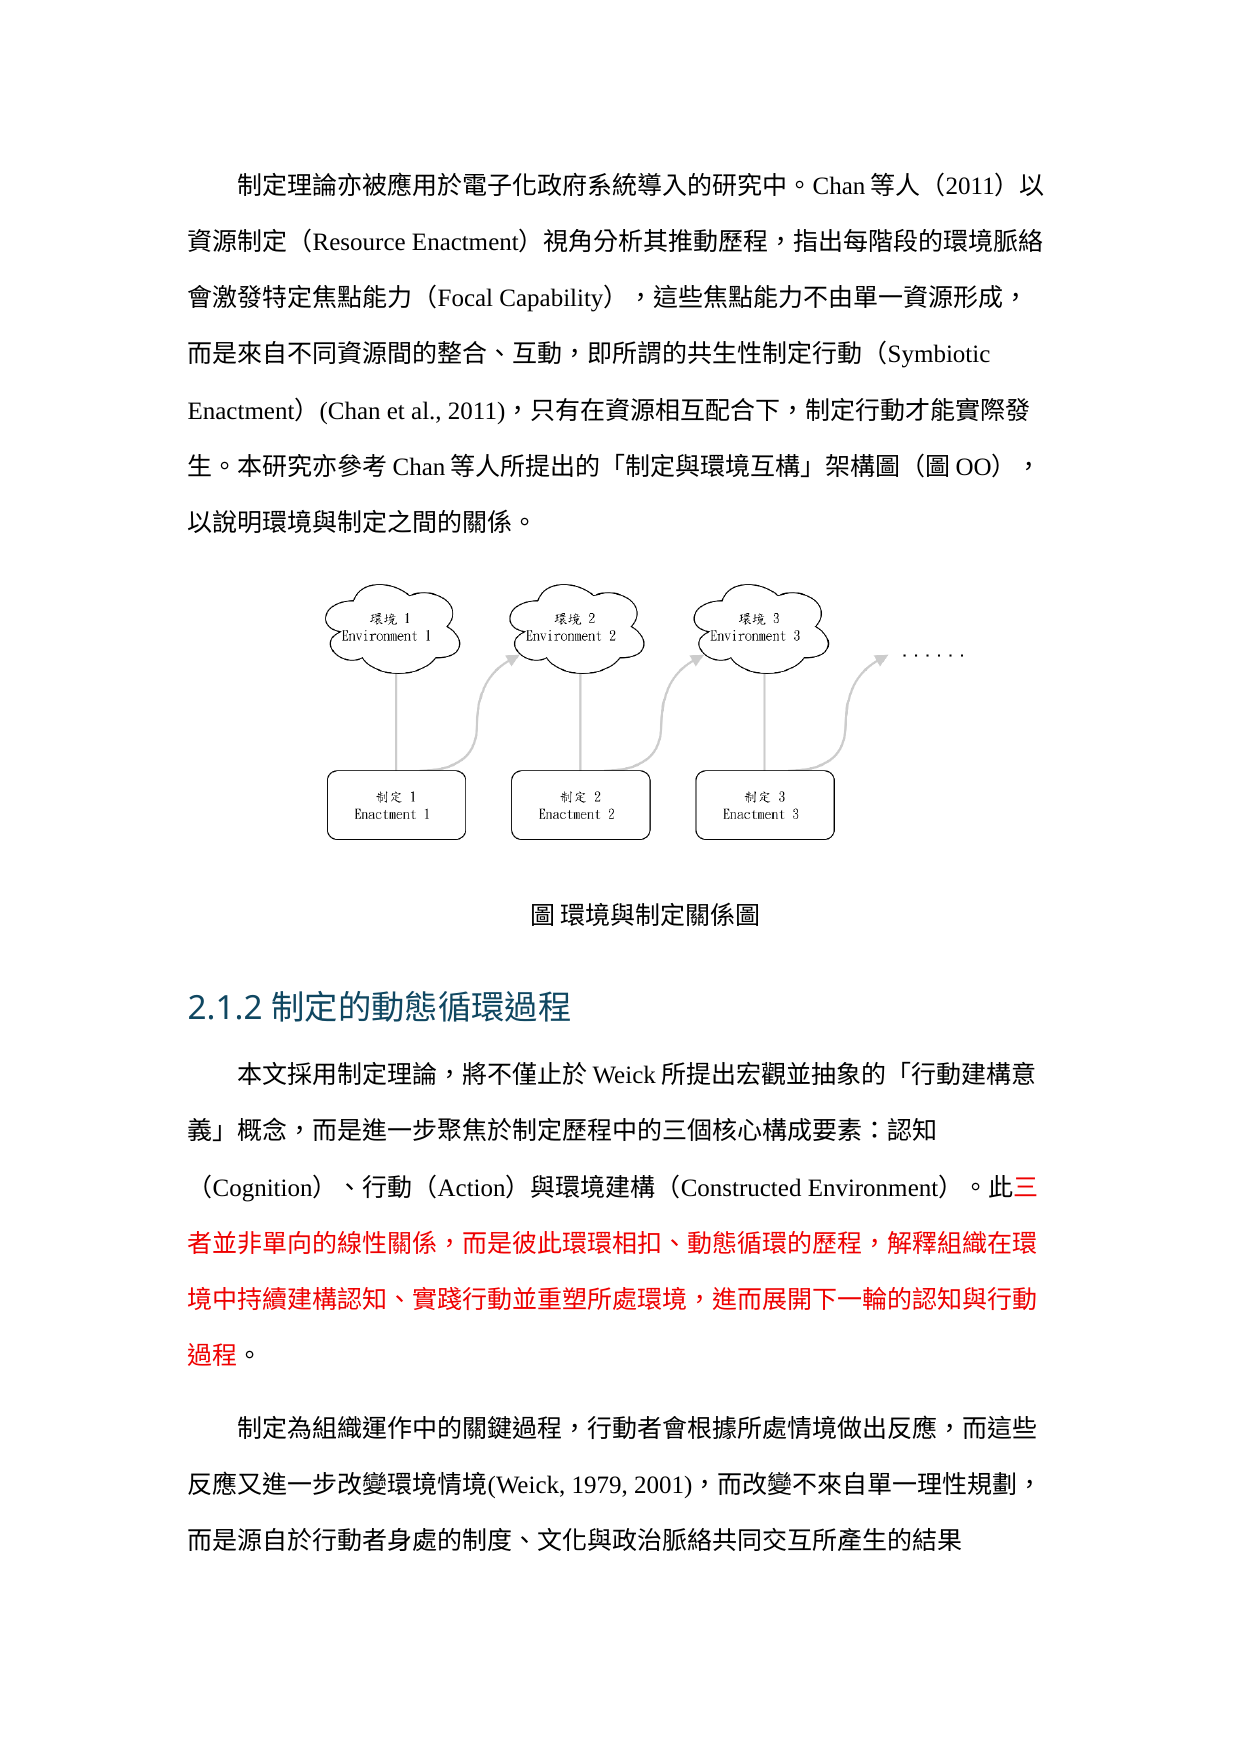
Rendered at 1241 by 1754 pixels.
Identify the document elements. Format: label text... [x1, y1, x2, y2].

text 本文採用制定理論，將不僅止於Weick所提出宏觀並抽象的「行動建構意義」概念，而是進一步聚焦於制定歷程中的三個核心構成要素：認知（Cognition）、行動（Action）與環境建構（Constructed Environment）。此三者並非單向的線性關係，而是彼此環環相扣、動態循環的歷程，解釋組織在環境中持續建構認知、實踐行動並重塑所處環境，進而展開下一輪的認知與行動過程。 [187, 1054, 1053, 1373]
text 制定理論亦被應用於電子化政府系統導入的研究中。Chan等人（2011）以資源制定（Resource Enactment）視角分析其推動歷程，指出每階段的環境脈絡會激發特定焦點能力（Focal Capability），這些焦點能力不由單一資源形成，而是來自不同資源間的整合、互動，即所謂的共生性制定行動（Symbiotic Enactment）(Chan et al., 2011)，只有在資源相互配合下，制定行動才能實際發生。本研究亦參考Chan等人所提出的「制定與環境互構」架構圖（圖OO），以說明環境與制定之間的關係。 [187, 164, 1053, 539]
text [187, 1407, 1053, 1557]
text 圖 環境與制定關係圖 [187, 895, 1053, 933]
subtitle 2.1.2 制定的動態循環過程 [187, 967, 1053, 1042]
picture [315, 574, 975, 840]
